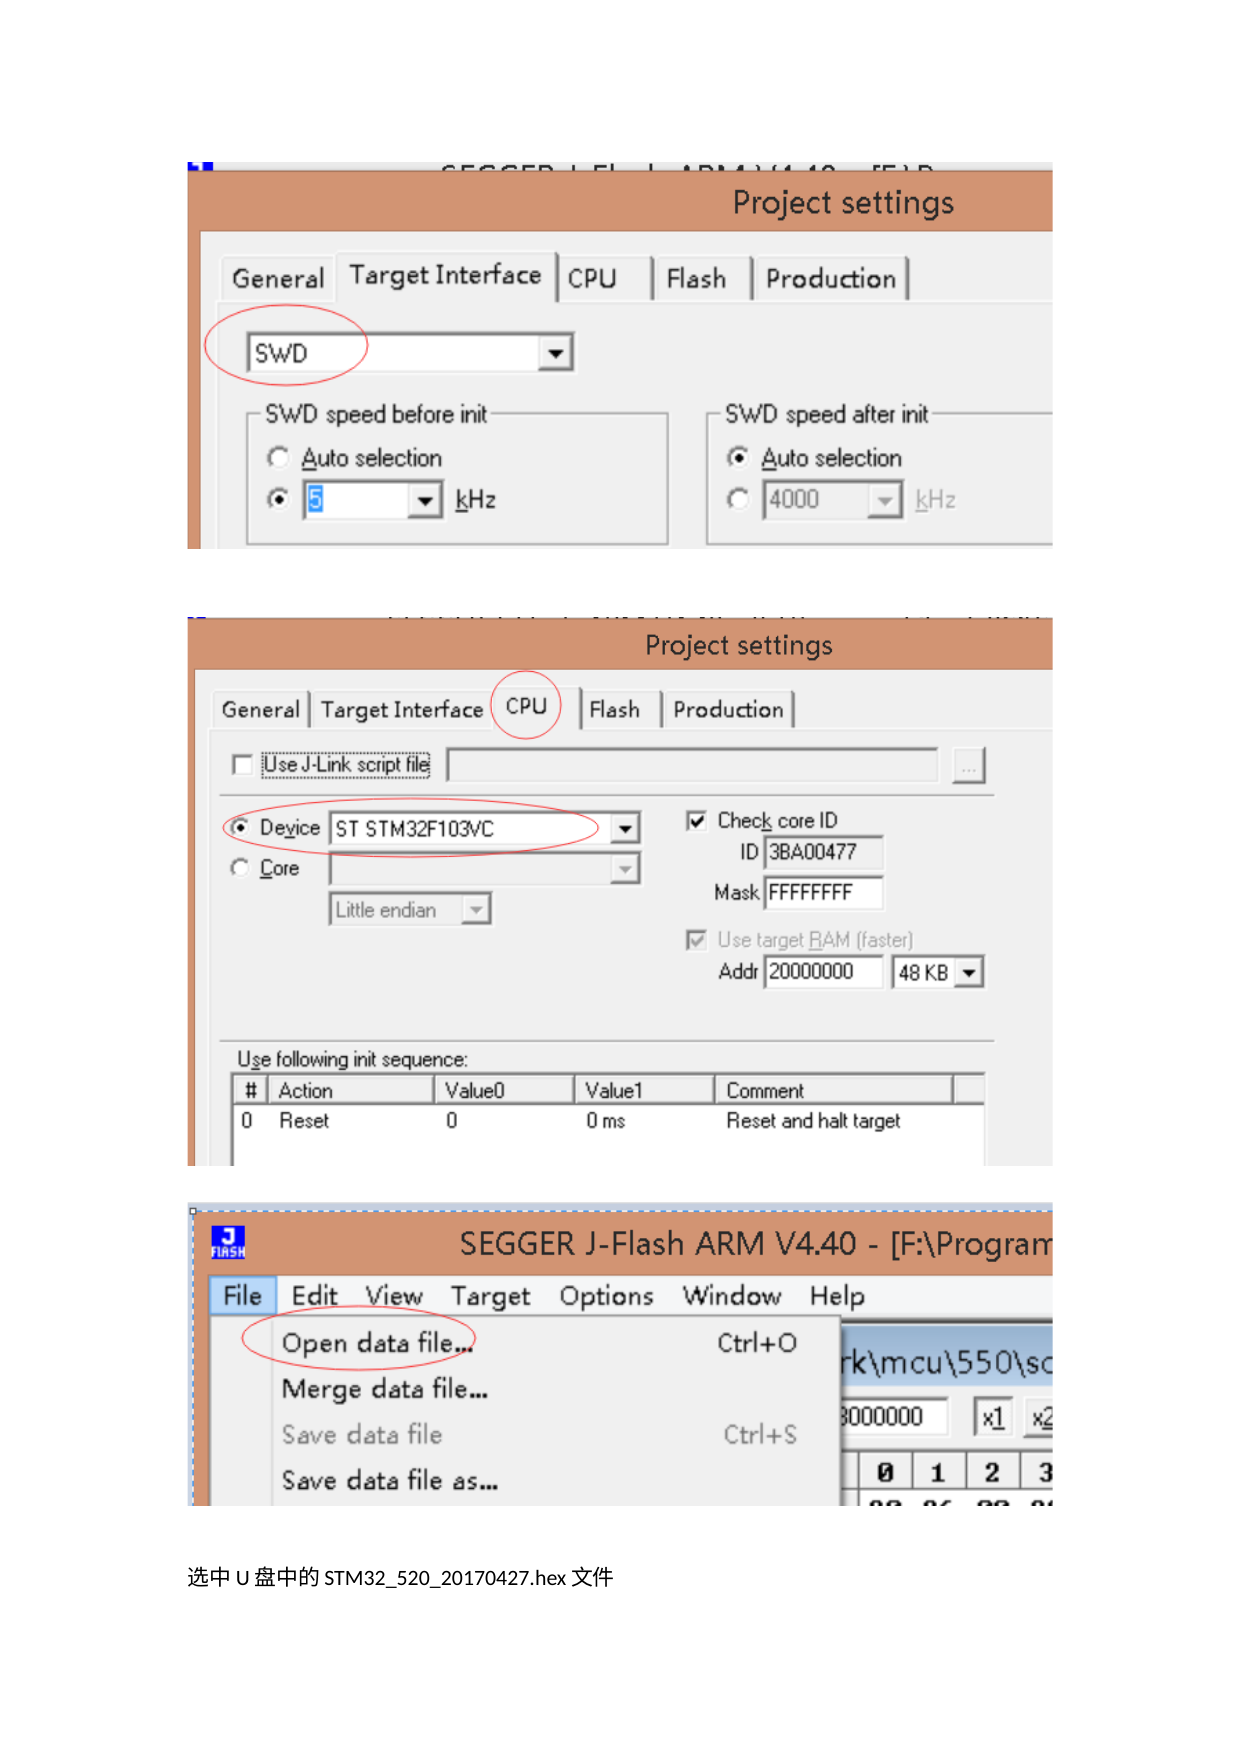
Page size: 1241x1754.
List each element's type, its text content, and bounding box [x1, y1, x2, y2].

text 选中U盘中的STM32_520_20170427.hex文件 [187, 1559, 1053, 1592]
picture [187, 162, 1053, 549]
picture [187, 617, 1053, 1166]
picture [187, 1202, 1053, 1506]
